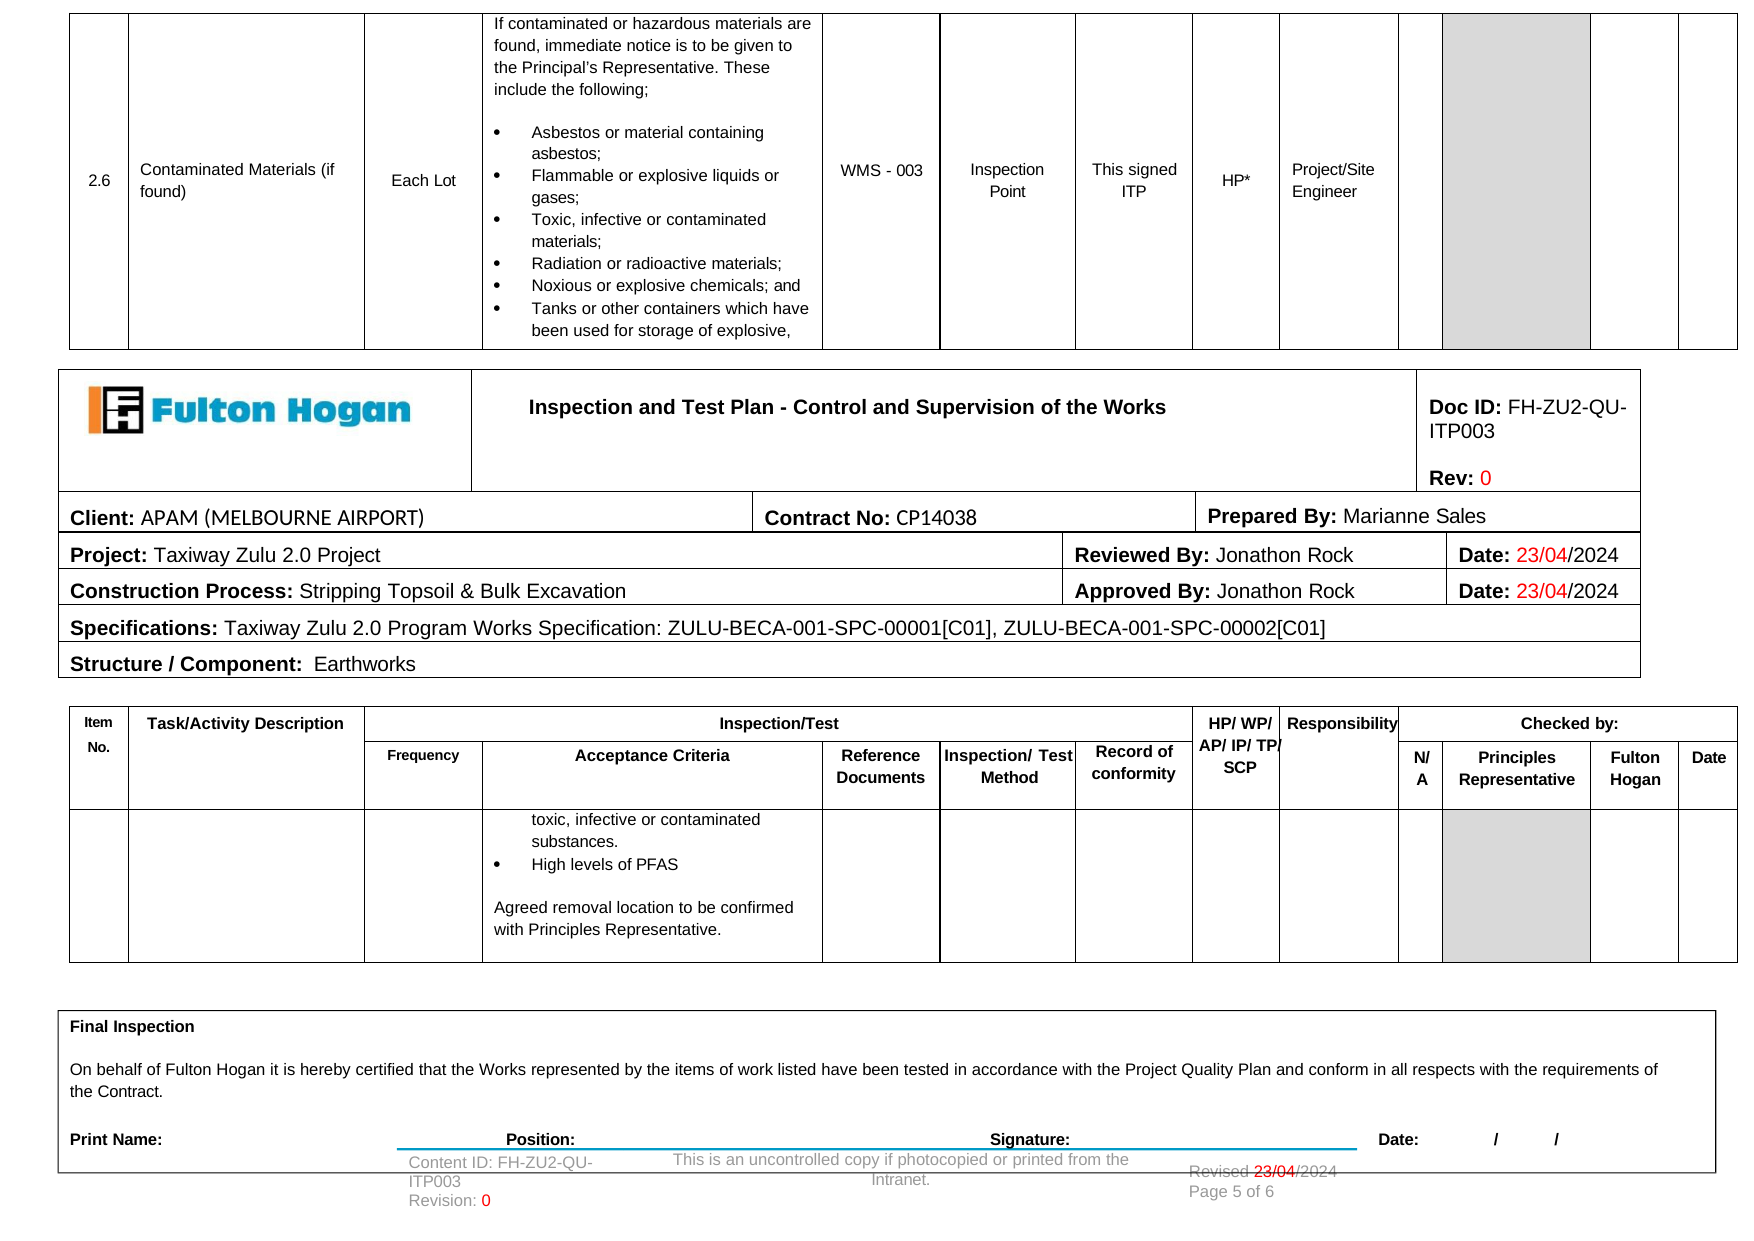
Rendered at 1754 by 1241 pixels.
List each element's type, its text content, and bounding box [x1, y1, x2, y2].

table_cell [70, 810, 128, 962]
table_cell Project: Taxiway Zulu 2.0 Project [59, 533, 1062, 568]
table_cell Acceptance Criteria [483, 742, 822, 809]
table_header Item No. [70, 707, 128, 809]
table_cell Structure / Component: Earthworks [59, 642, 1640, 677]
table_cell Reviewed By: Jonathon Rock [1063, 533, 1446, 568]
table_cell Project/Site Engineer [1280, 14, 1398, 349]
table_header [59, 370, 471, 491]
table_cell Approved By: Jonathon Rock [1063, 569, 1446, 604]
table_cell Inspection Point [941, 14, 1075, 349]
table_header HP/ WP/ AP/ IP/ TP/ SCP [1193, 707, 1279, 809]
table_cell Record of conformity [1076, 742, 1192, 809]
table_cell [1399, 810, 1442, 962]
table_cell [1679, 810, 1737, 962]
table_cell [1679, 14, 1737, 349]
table_cell Contaminated Materials (if found) [129, 14, 364, 349]
table_header Inspection and Test Plan - Control and Supervision of the Works [472, 370, 1416, 491]
table_cell toxic, infective or contaminated substances. High levels of PFAS Agreed removal location to be confirmed with Principles Representative. [483, 810, 822, 962]
table_cell [1443, 14, 1590, 349]
table_header Doc ID: FH-ZU2-QU- ITP003 Rev: 0 [1417, 370, 1640, 491]
table_cell 2.6 [70, 14, 128, 349]
table_cell Date: 23/04/2024 [1447, 569, 1640, 604]
table_cell [1076, 810, 1192, 962]
table_cell WMS - 003 [823, 14, 939, 349]
table_cell N/ A [1399, 742, 1442, 809]
table_cell [1591, 810, 1678, 962]
table_cell Frequency [365, 742, 482, 809]
table_cell [1443, 810, 1590, 962]
table_cell [1193, 810, 1279, 962]
table_cell [1280, 810, 1398, 962]
table_header Task/Activity Description [129, 707, 364, 809]
table_cell [1399, 14, 1442, 349]
table_cell Specifications: Taxiway Zulu 2.0 Program Works Specification: ZULU-BECA-001-SPC-00001[C01], ZULU-BECA-001-SPC-00002[C01] [59, 605, 1640, 641]
table_cell [941, 810, 1075, 962]
table_cell Contract No: CP14038 [753, 492, 1195, 531]
table_cell This signed ITP [1076, 14, 1192, 349]
table_cell HP* [1193, 14, 1279, 349]
table_header Checked by: [1399, 707, 1737, 741]
table_cell Each Lot [365, 14, 482, 349]
table_cell If contaminated or hazardous materials are found, immediate notice is to be given to the Principal’s Representative. These include the following; Asbestos or material containing asbestos; Flammable or explosive liquids or gases; Toxic, infective or contaminated materials; Radiation or radioactive materials; Noxious or explosive chemicals; and Tanks or other containers which have been used for storage of explosive, [483, 14, 822, 349]
table_cell [129, 810, 364, 962]
table_cell Fulton Hogan [1591, 742, 1678, 809]
table_cell [1591, 14, 1678, 349]
table_cell [365, 810, 482, 962]
table_cell Client: APAM (MELBOURNE AIRPORT) [59, 492, 752, 531]
table_cell Construction Process: Stripping Topsoil & Bulk Excavation [59, 569, 1062, 604]
picture [84, 381, 413, 436]
table_cell Date [1679, 742, 1737, 809]
table_cell [823, 810, 939, 962]
table_cell Prepared By: Marianne Sales [1196, 492, 1640, 531]
table_cell Principles Representative [1443, 742, 1590, 809]
table_header Inspection/Test [365, 707, 1192, 741]
table_cell Reference Documents [823, 742, 939, 809]
table_header Responsibility [1280, 707, 1398, 809]
table_cell Date: 23/04/2024 [1447, 533, 1640, 568]
table_cell Inspection/ Test Method [941, 742, 1075, 809]
